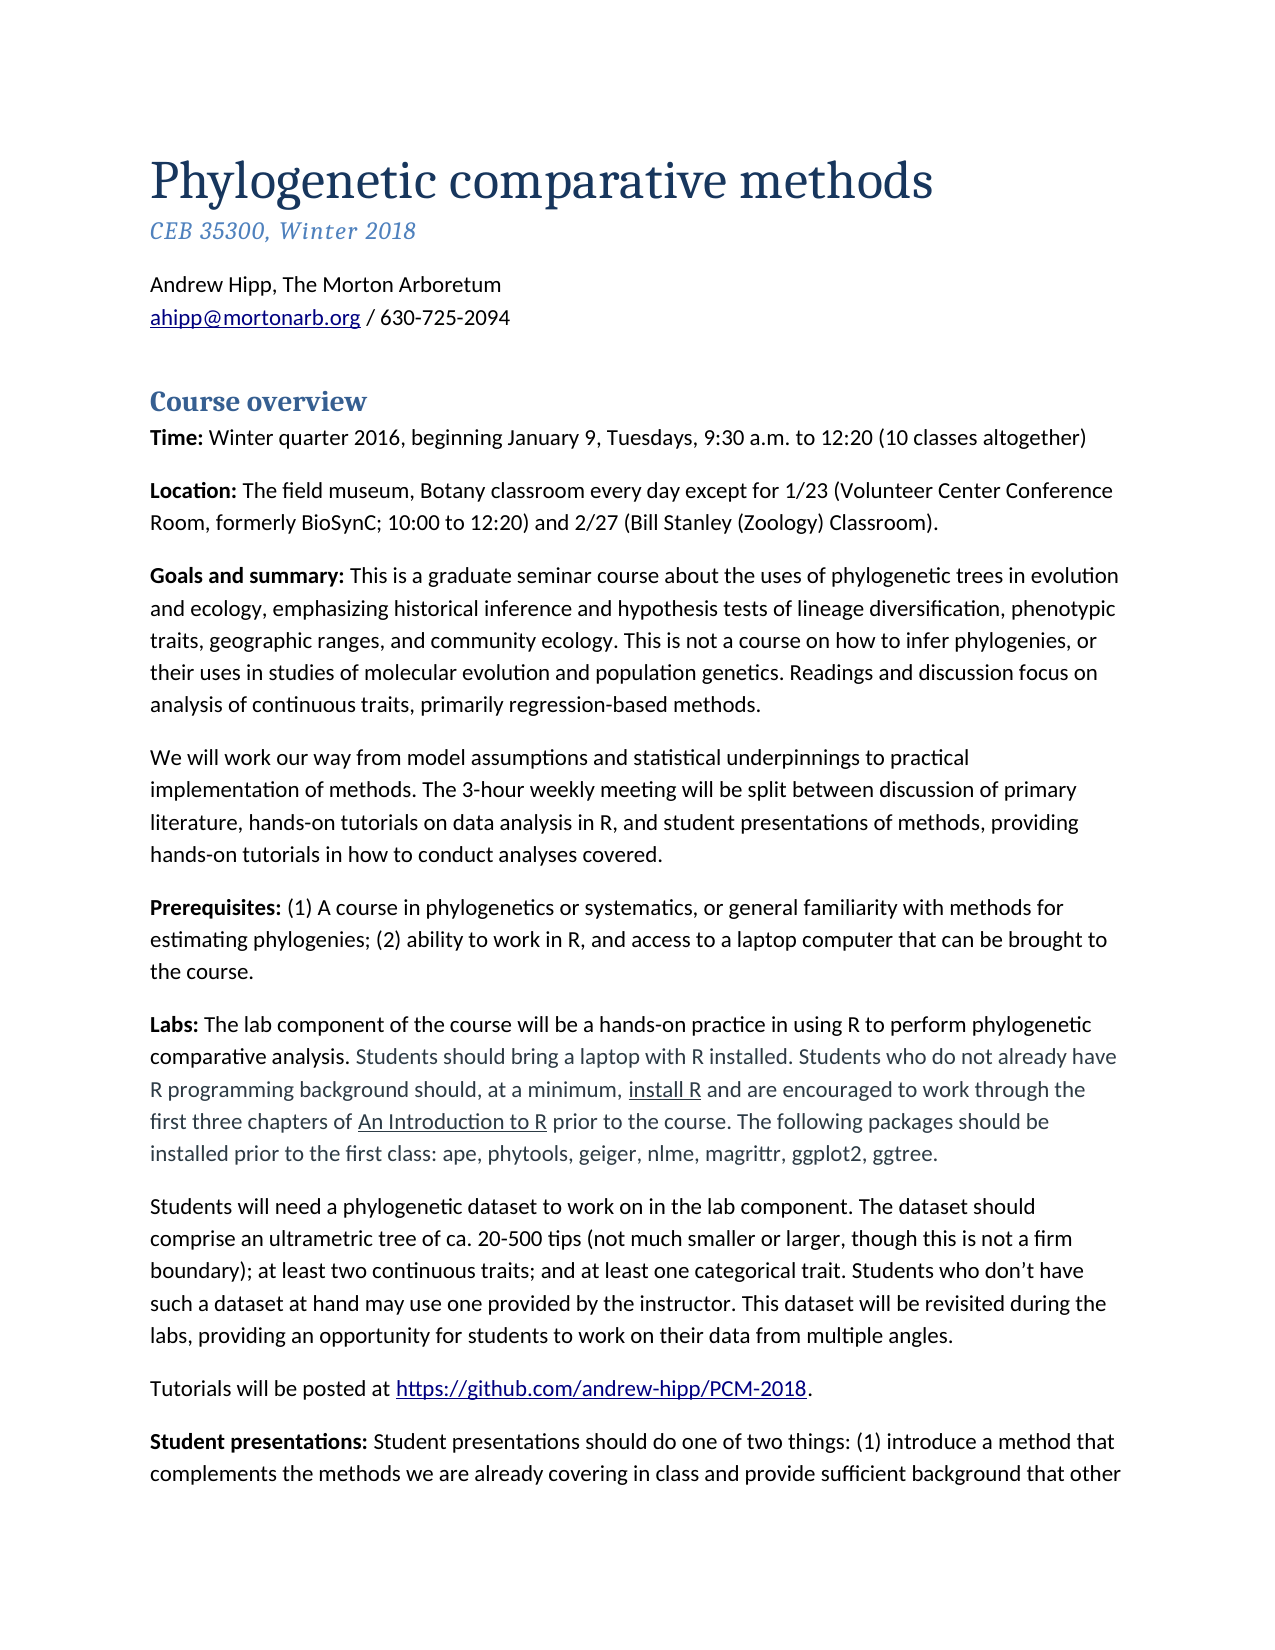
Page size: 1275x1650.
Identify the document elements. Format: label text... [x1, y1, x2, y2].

subtitle Course overview [150, 385, 1125, 418]
text Goals and summary: This is a graduate seminar course about the uses of phylogenetic trees in evolution and ecology, emphasizing historical inference and hypothesis tests of lineage diversification, phenotypic traits, geographic ranges, and community ecology. This is not a course on how to infer phylogenies, or their uses in studies of molecular evolution and population genetics. Readings and discussion focus on analysis of continuous traits, primarily regression-based methods. [150, 562, 1125, 718]
text Andrew Hipp, The Morton Arboretum ahipp@mortonarb.org / 630-725-2094 [150, 270, 1125, 331]
text Phylogenetic comparative methods CEB 35300, Winter 2018 [150, 150, 1125, 245]
text Students will need a phylogenetic dataset to work on in the lab component. The dataset should comprise an ultrametric tree of ca. 20-500 tips (not much smaller or larger, though this is not a firm boundary); at least two continuous traits; and at least one categorical trait. Students who don’t have such a dataset at hand may use one provided by the instructor. This dataset will be revisited during the labs, providing an opportunity for students to work on their data from multiple angles. [150, 1192, 1125, 1349]
text Time: Winter quarter 2016, beginning January 9, Tuesdays, 9:30 a.m. to 12:20 (10 classes altogether) [150, 423, 1125, 451]
text Location: The field museum, Botany classroom every day except for 1/23 (Volunteer Center Conference Room, formerly BioSynC; 10:00 to 12:20) and 2/27 (Bill Stanley (Zoology) Classroom). [150, 476, 1125, 537]
text Prerequisites: (1) A course in phylogenetics or systematics, or general familiarity with methods for estimating phylogenies; (2) ability to work in R, and access to a laptop computer that can be brought to the course. [150, 893, 1125, 985]
text We will work our way from model assumptions and statistical underpinnings to practical implementation of methods. The 3-hour weekly meeting will be split between discussion of primary literature, hands-on tutorials on data analysis in R, and student presentations of methods, providing hands-on tutorials in how to conduct analyses covered. [150, 743, 1125, 868]
text Tutorials will be posted at https://github.com/andrew-hipp/PCM-2018. [150, 1374, 1125, 1402]
text Labs: The lab component of the course will be a hands-on practice in using R to perform phylogenetic comparative analysis. Students should bring a laptop with R installed. Students who do not already have R programming background should, at a minimum, install R and are encouraged to work through the first three chapters of An Introduction to R prior to the course. The following packages should be installed prior to the first class: ape, phytools, geiger, nlme, magrittr, ggplot2, ggtree. [150, 1010, 1125, 1167]
